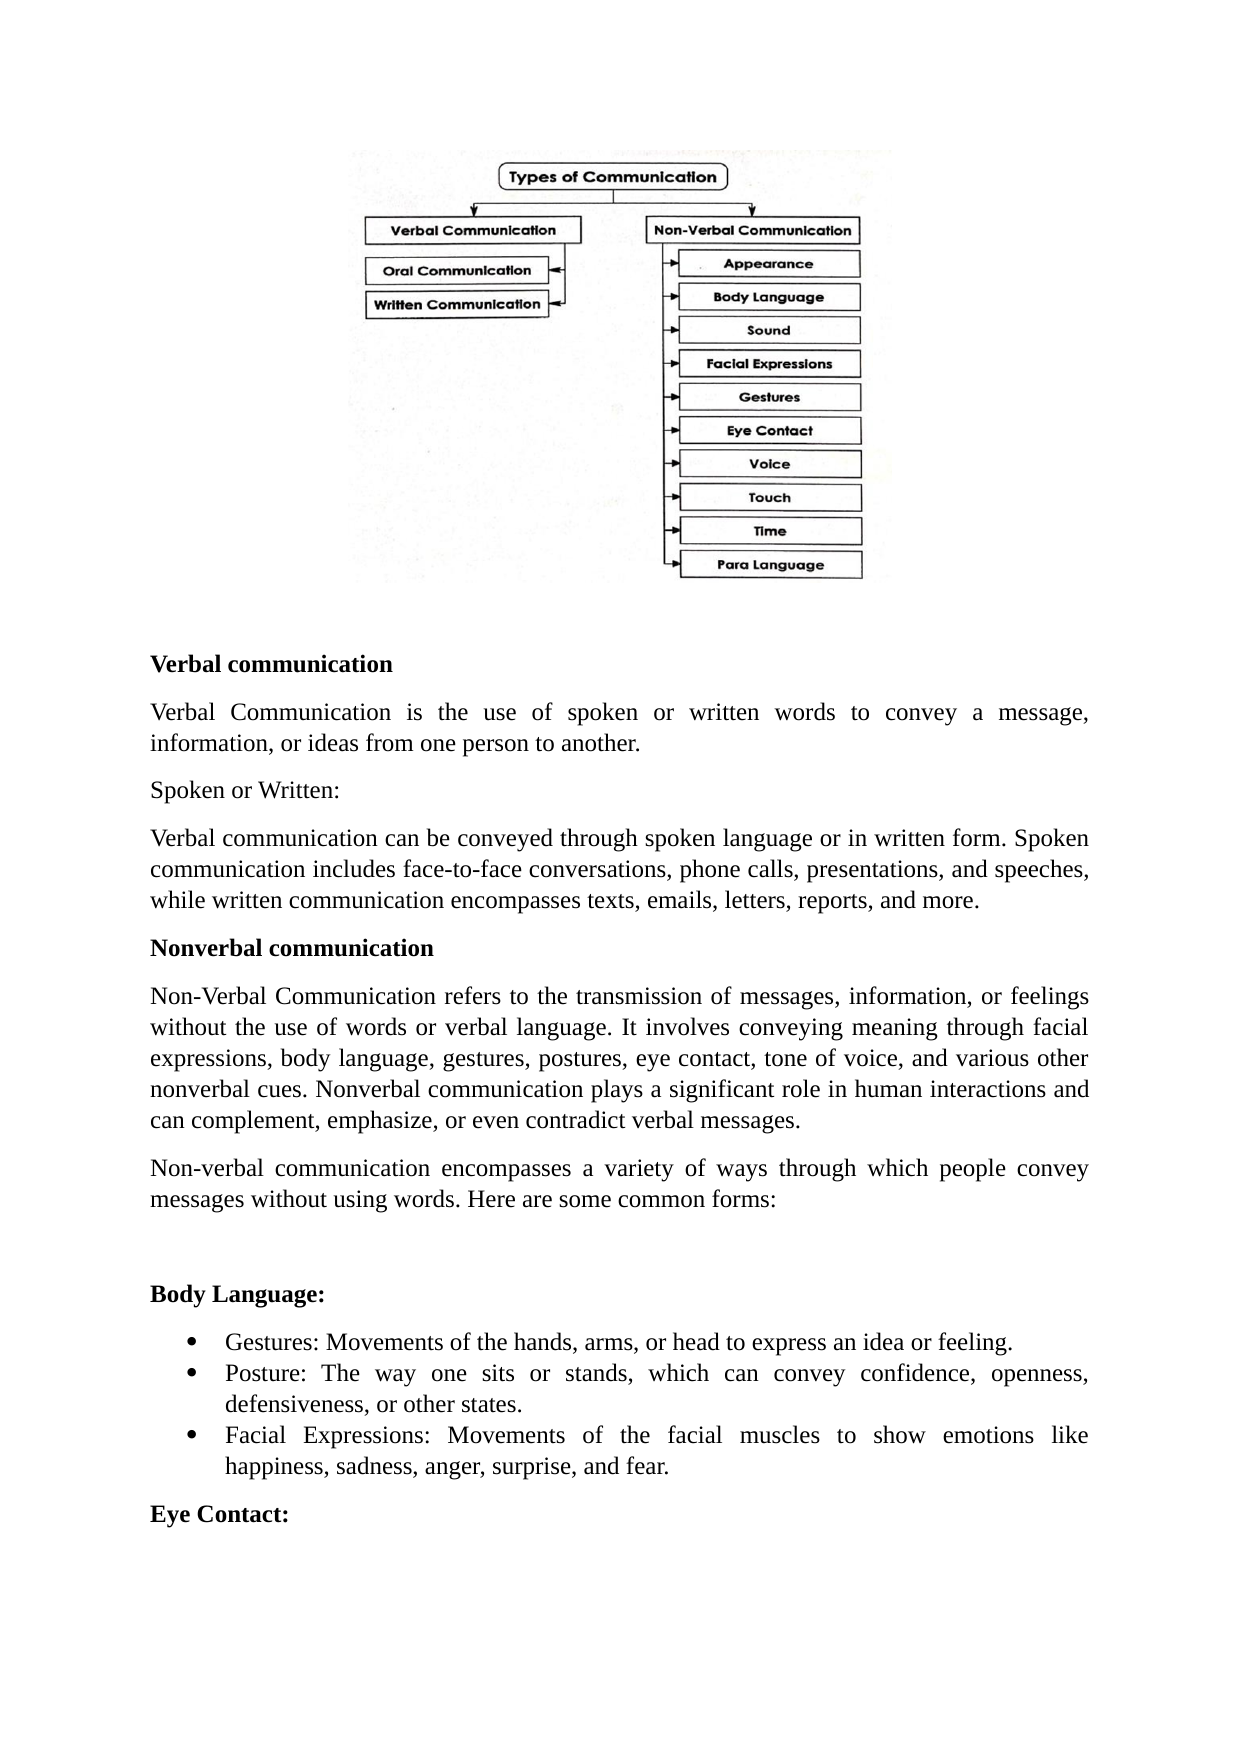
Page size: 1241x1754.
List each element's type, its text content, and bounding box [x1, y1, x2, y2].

text Non-verbal communication encompasses a variety of ways through which people convey messages without using words. Here are some common forms: [150, 1153, 1090, 1212]
text Verbal communication can be conveyed through spoken language or in written form. Spoken communication includes face-to-face conversations, phone calls, presentations, and speeches, while written communication encompasses texts, emails, letters, reports, and more. [150, 823, 1090, 914]
text Nonverbal communication [150, 933, 1090, 962]
text Verbal communication [150, 649, 1090, 678]
list Facial Expressions: Movements of the facial muscles to show emotions like happiness, sadness, anger, surprise, and fear. [187, 1420, 1090, 1480]
text Verbal Communication is the use of spoken or written words to convey a message, information, or ideas from one person to another. [150, 697, 1090, 757]
list Posture: The way one sits or stands, which can convey confidence, openness, defensiveness, or other states. [187, 1358, 1090, 1418]
text Eye Contact: [150, 1499, 1090, 1527]
text Body Language: [150, 1279, 1090, 1308]
list Gestures: Movements of the hands, arms, or head to express an idea or feeling. [187, 1327, 1090, 1356]
picture [348, 150, 892, 583]
text Spoken or Written: [150, 776, 1090, 804]
text Non-Verbal Communication refers to the transmission of messages, information, or feelings without the use of words or verbal language. It involves conveying meaning through facial expressions, body language, gestures, postures, eye contact, tone of voice, and various other nonverbal cues. Nonverbal communication plays a significant role in human interactions and can complement, emphasize, or even contradict verbal messages. [150, 981, 1090, 1134]
